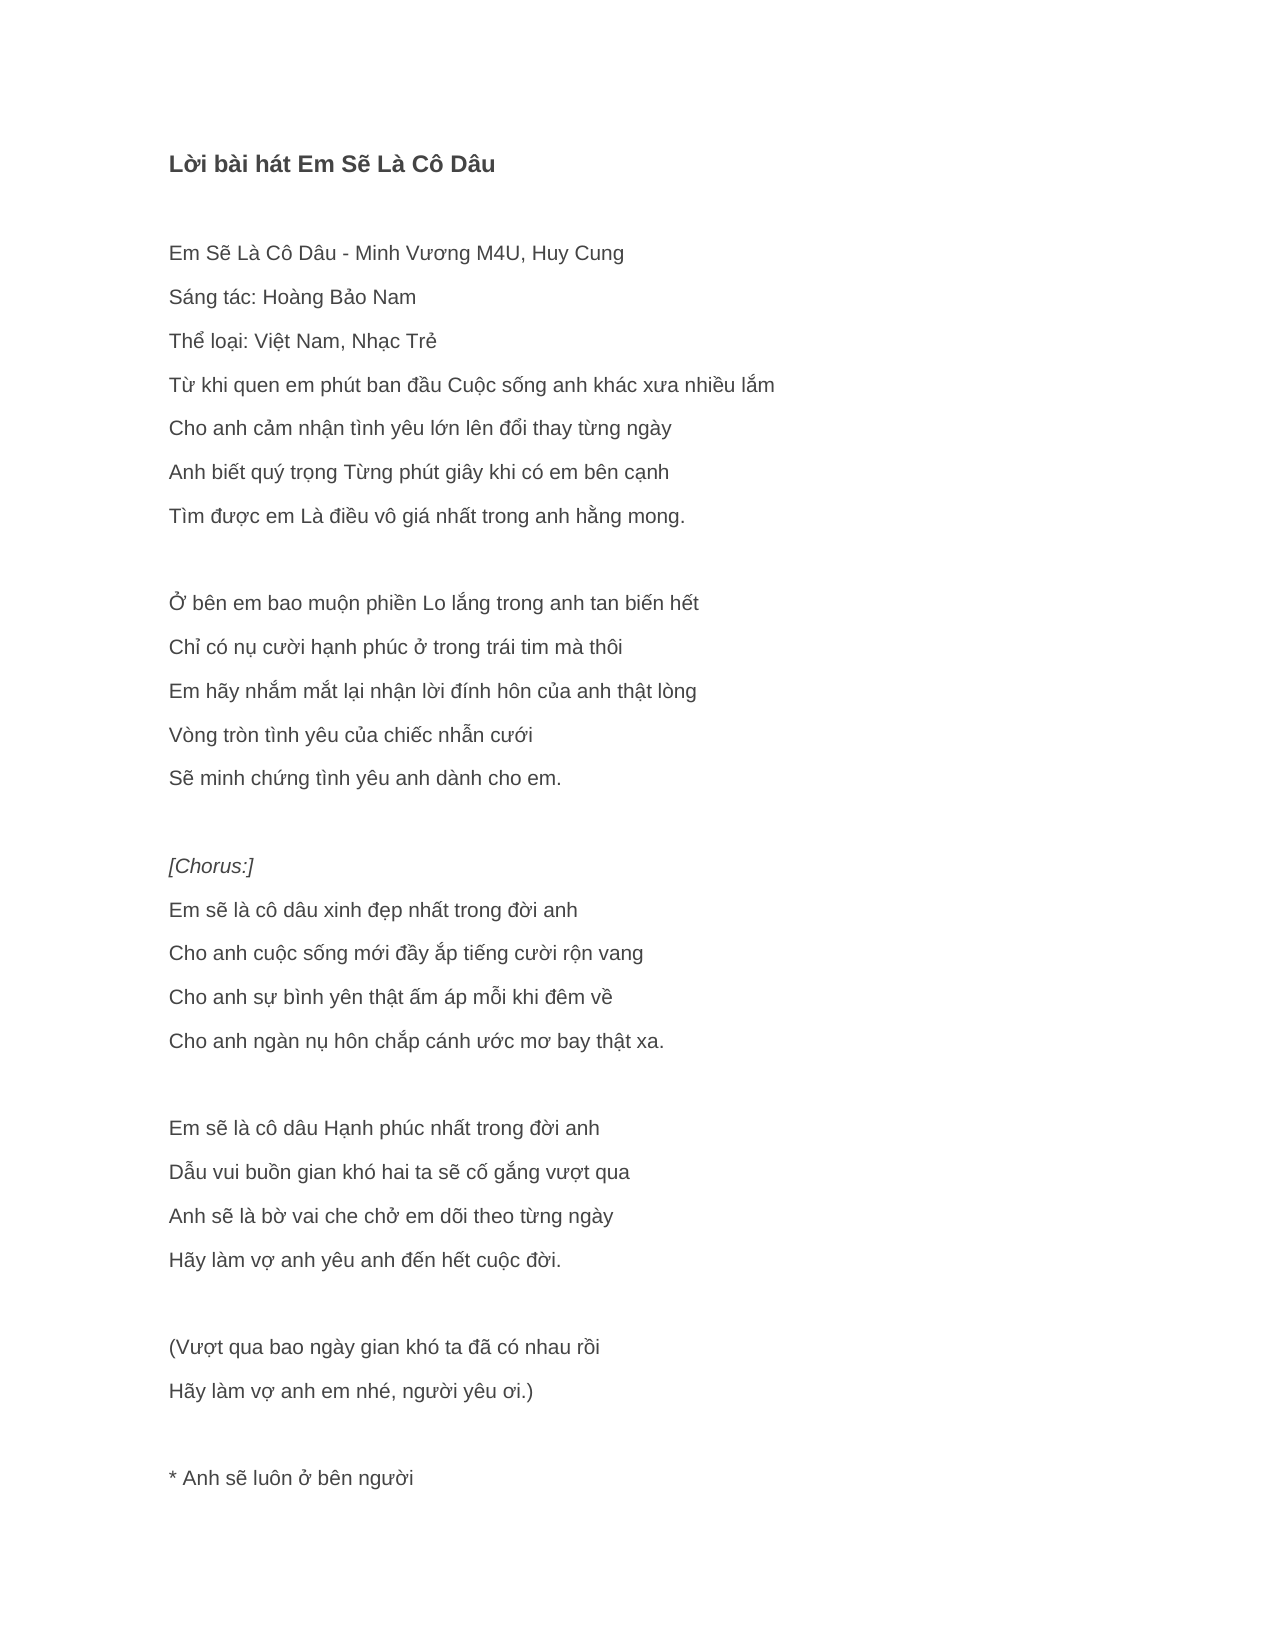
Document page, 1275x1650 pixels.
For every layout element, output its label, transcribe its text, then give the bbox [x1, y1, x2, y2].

text Em Sẽ Là Cô Dâu - Minh Vương M4U, Huy Cung [169, 221, 1106, 265]
text Lời bài hát Em Sẽ Là Cô Dâu [169, 150, 1125, 178]
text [169, 353, 1106, 1490]
text Sáng tác: Hoàng Bảo Nam [169, 265, 1106, 309]
text Thể loại: Việt Nam, Nhạc Trẻ [169, 309, 1106, 353]
